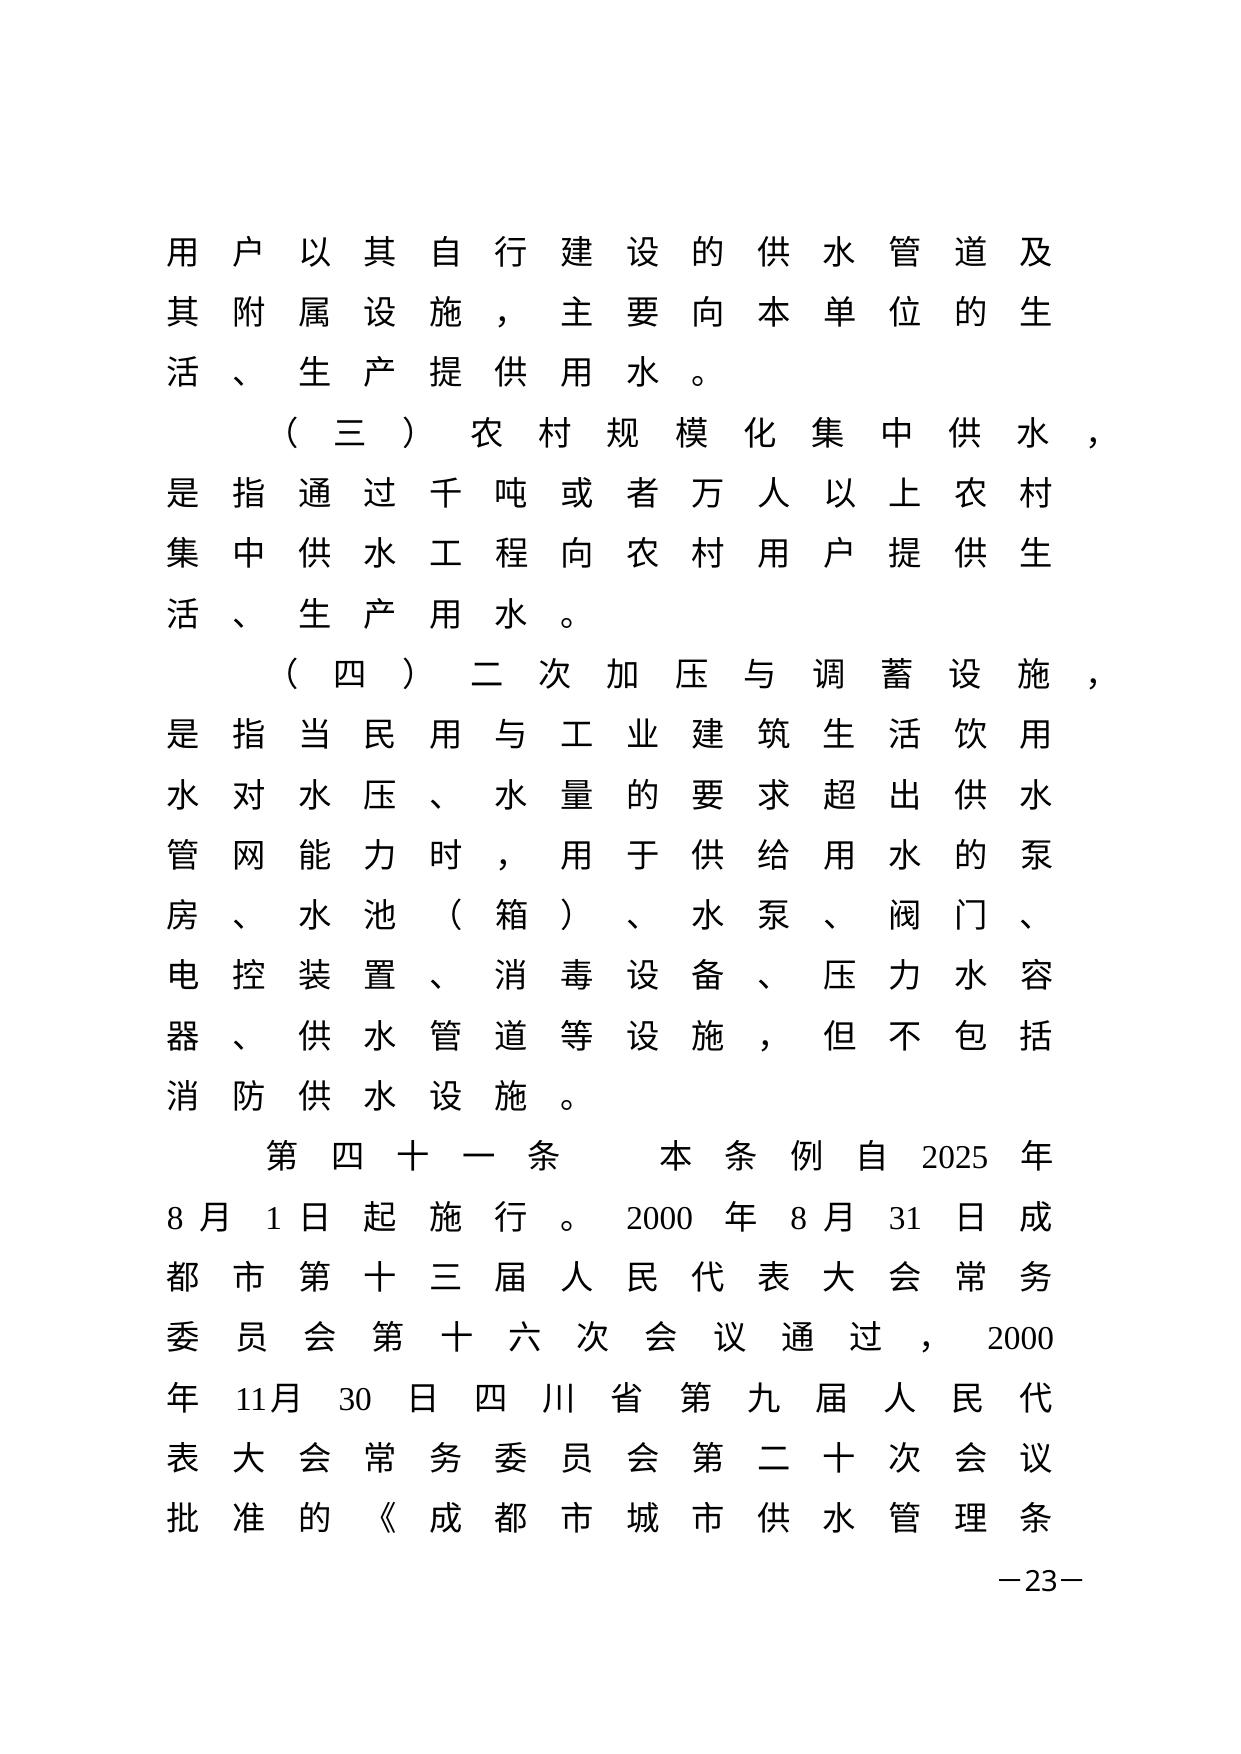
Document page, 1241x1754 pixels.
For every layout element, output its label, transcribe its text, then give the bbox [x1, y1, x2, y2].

text （四）二次加压与调蓄设施，是指当民用与工业建筑生活饮用水对水压、水量的要求超出供水管网能力时，用于供给用水的泵房、水池（箱）、水泵、阀门、电控装置、消毒设备、压力水容器、供水管道等设施，但不包括消防供水设施。 [167, 642, 1085, 1124]
text （二）自建设施供水，是指用户以其自行建设的供水管道及其附属设施，主要向本单位的生活、生产提供用水。 [167, 219, 1085, 400]
text （三）农村规模化集中供水，是指通过千吨或者万人以上农村集中供水工程向农村用户提供生活、生产用水。 [167, 400, 1085, 642]
text 第四十一条 本条例自2025年8月1日起施行。2000年8月31日成都市第十三届人民代表大会常务委员会第十六次会议通过，2000年11月30日四川省第九届人民代表大会常务委员会第二十次会议批准的《成都市城市供水管理条例》同时废止。 [167, 1124, 1085, 1546]
